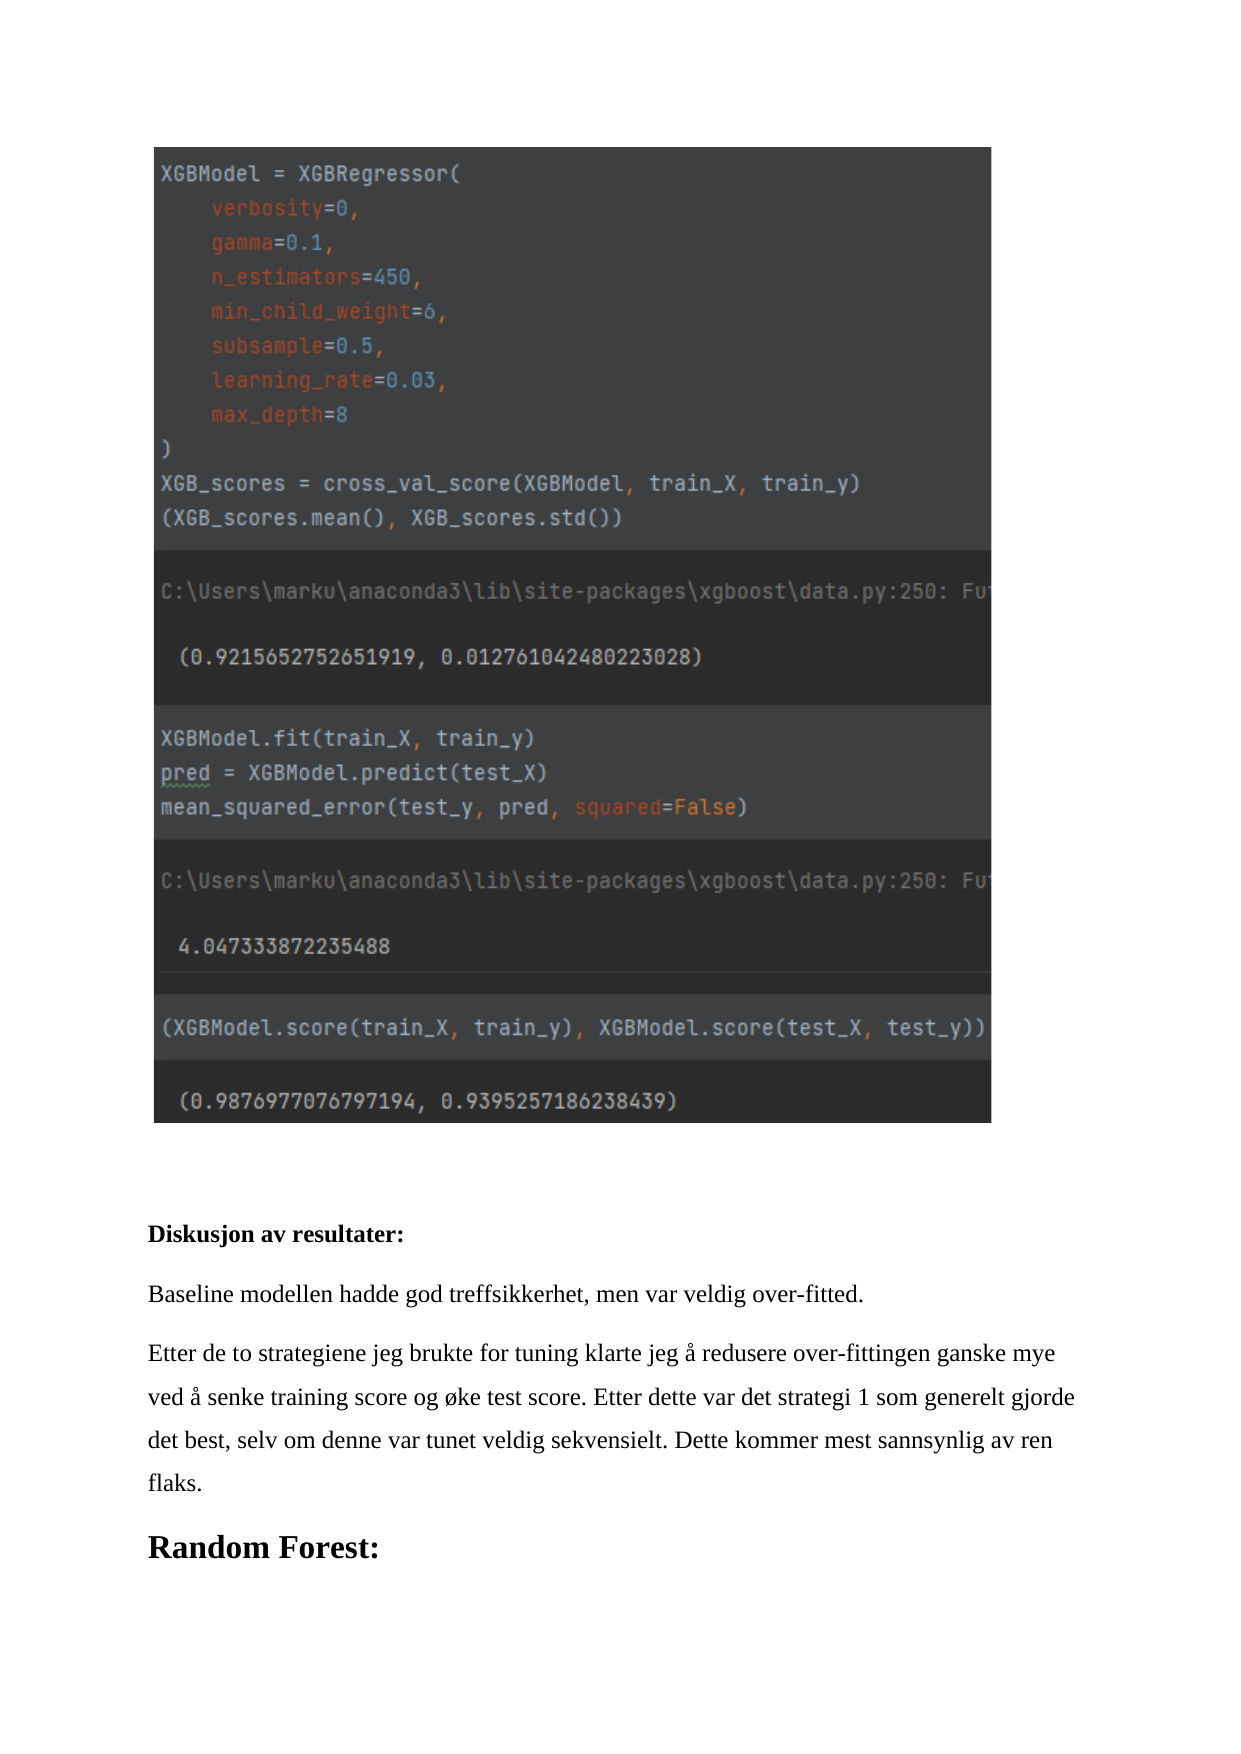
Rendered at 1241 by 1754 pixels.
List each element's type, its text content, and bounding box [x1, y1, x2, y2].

text Random Forest: [148, 1528, 1093, 1566]
picture [153, 147, 992, 1123]
text Etter de to strategiene jeg brukte for tuning klarte jeg å redusere over-fittingen ganske mye ved å senke training score og øke test score. Etter dette var det strategi 1 som generelt gjorde det best, selv om denne var tunet veldig sekvensielt. Dette kommer mest sannsynlig av ren flaks. [148, 1338, 1093, 1497]
text Diskusjon av resultater: [148, 1219, 1093, 1248]
text Baseline modellen hadde god treffsikkerhet, men var veldig over-fitted. [148, 1279, 1093, 1307]
